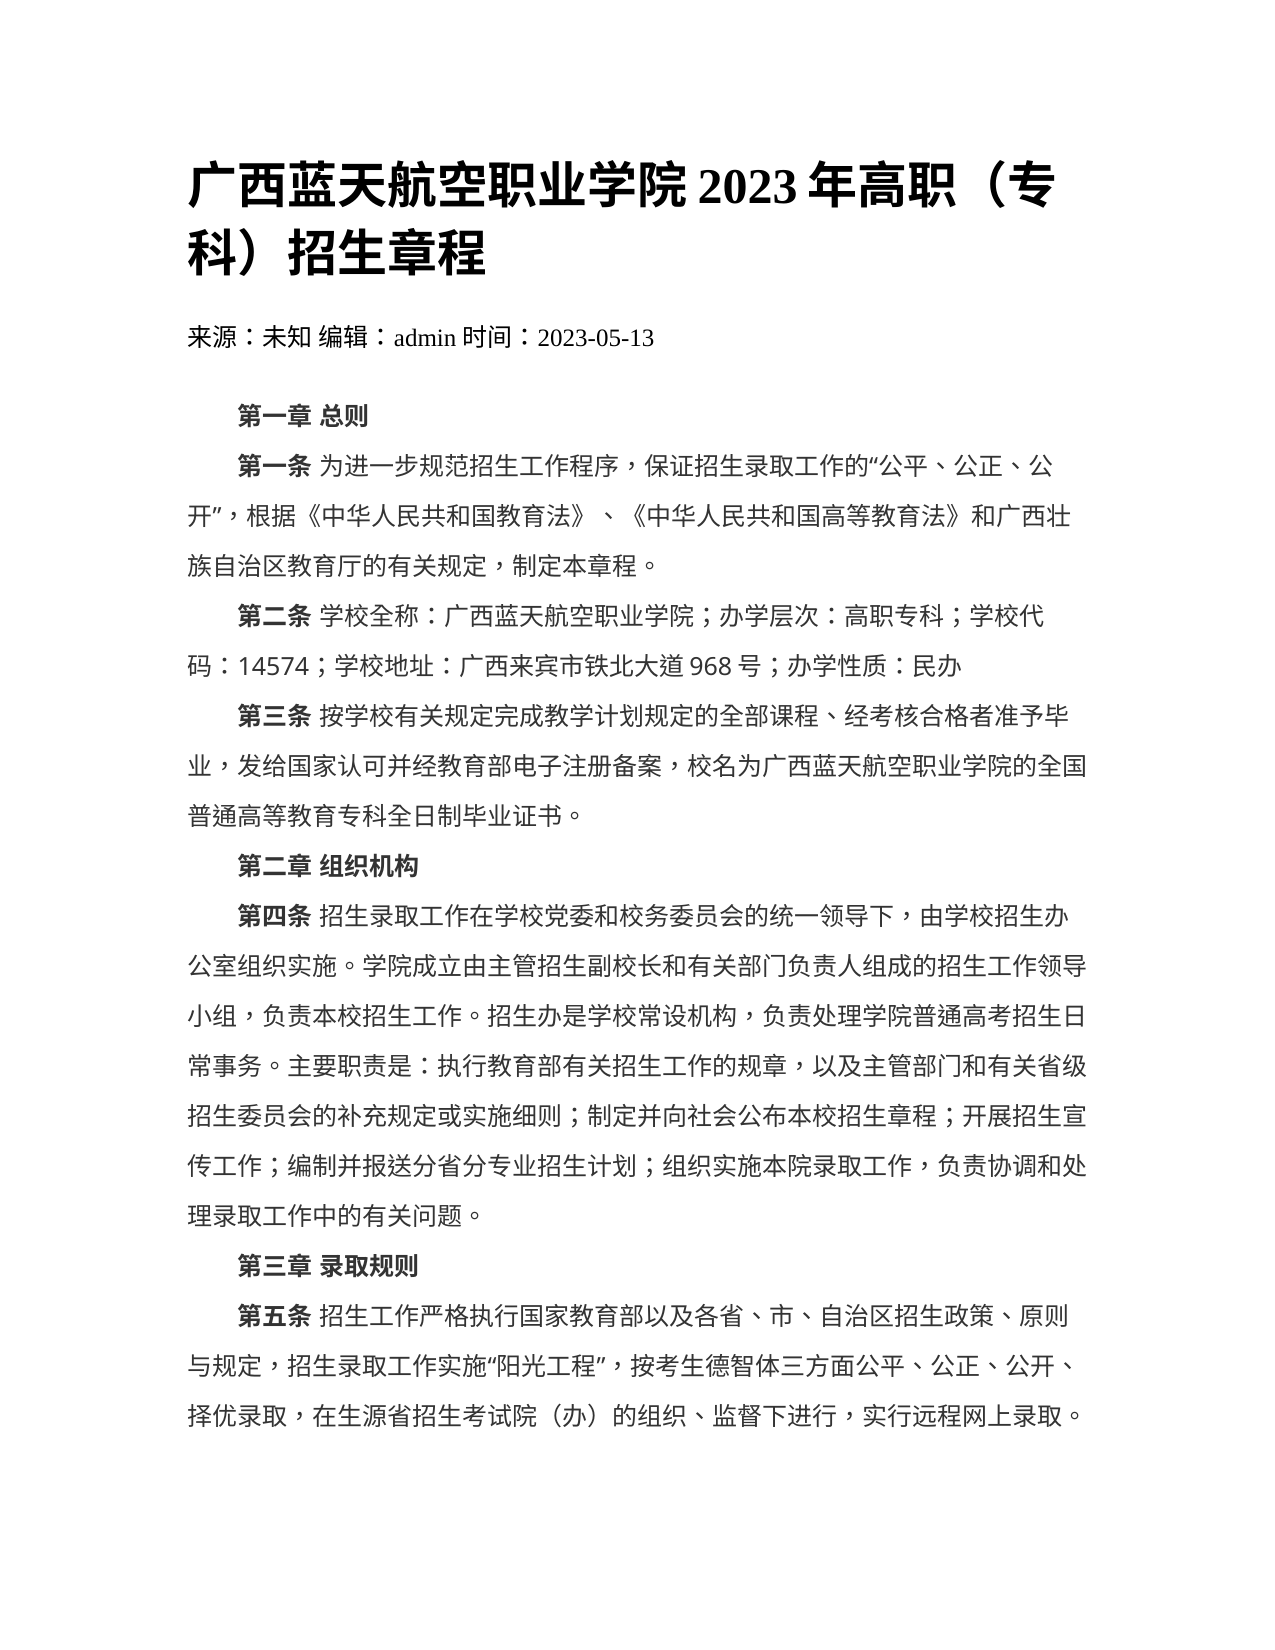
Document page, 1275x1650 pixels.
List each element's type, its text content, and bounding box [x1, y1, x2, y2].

text 第三章 录取规则 [187, 1233, 1087, 1283]
text 第三条 按学校有关规定完成教学计划规定的全部课程、经考核合格者准予毕业，发给国家认可并经教育部电子注册备案，校名为广西蓝天航空职业学院的全国普通高等教育专科全日制毕业证书。 [187, 683, 1087, 833]
text 来源：未知 编辑：admin 时间：2023-05-13 [187, 320, 1087, 354]
text 第一章 总则 [187, 383, 1087, 433]
text 第四条 招生录取工作在学校党委和校务委员会的统一领导下，由学校招生办公室组织实施。学院成立由主管招生副校长和有关部门负责人组成的招生工作领导小组，负责本校招生工作。招生办是学校常设机构，负责处理学院普通高考招生日常事务。主要职责是：执行教育部有关招生工作的规章，以及主管部门和有关省级招生委员会的补充规定或实施细则；制定并向社会公布本校招生章程；开展招生宣传工作；编制并报送分省分专业招生计划；组织实施本院录取工作，负责协调和处理录取工作中的有关问题。 [187, 883, 1087, 1233]
text 第二条 学校全称：广西蓝天航空职业学院；办学层次：高职专科；学校代码：14574；学校地址：广西来宾市铁北大道968号；办学性质：民办 [187, 583, 1087, 683]
text 第一条 为进一步规范招生工作程序，保证招生录取工作的“公平、公正、公开”，根据《中华人民共和国教育法》、《中华人民共和国高等教育法》和广西壮族自治区教育厅的有关规定，制定本章程。 [187, 433, 1087, 583]
subtitle 广西蓝天航空职业学院2023年高职（专科）招生章程 [187, 150, 1087, 286]
text 第二章 组织机构 [187, 833, 1087, 883]
text 第五条 招生工作严格执行国家教育部以及各省、市、自治区招生政策、原则与规定，招生录取工作实施“阳光工程”，按考生德智体三方面公平、公正、公开、择优录取，在生源省招生考试院（办）的组织、监督下进行，实行远程网上录取。 [187, 1283, 1087, 1433]
